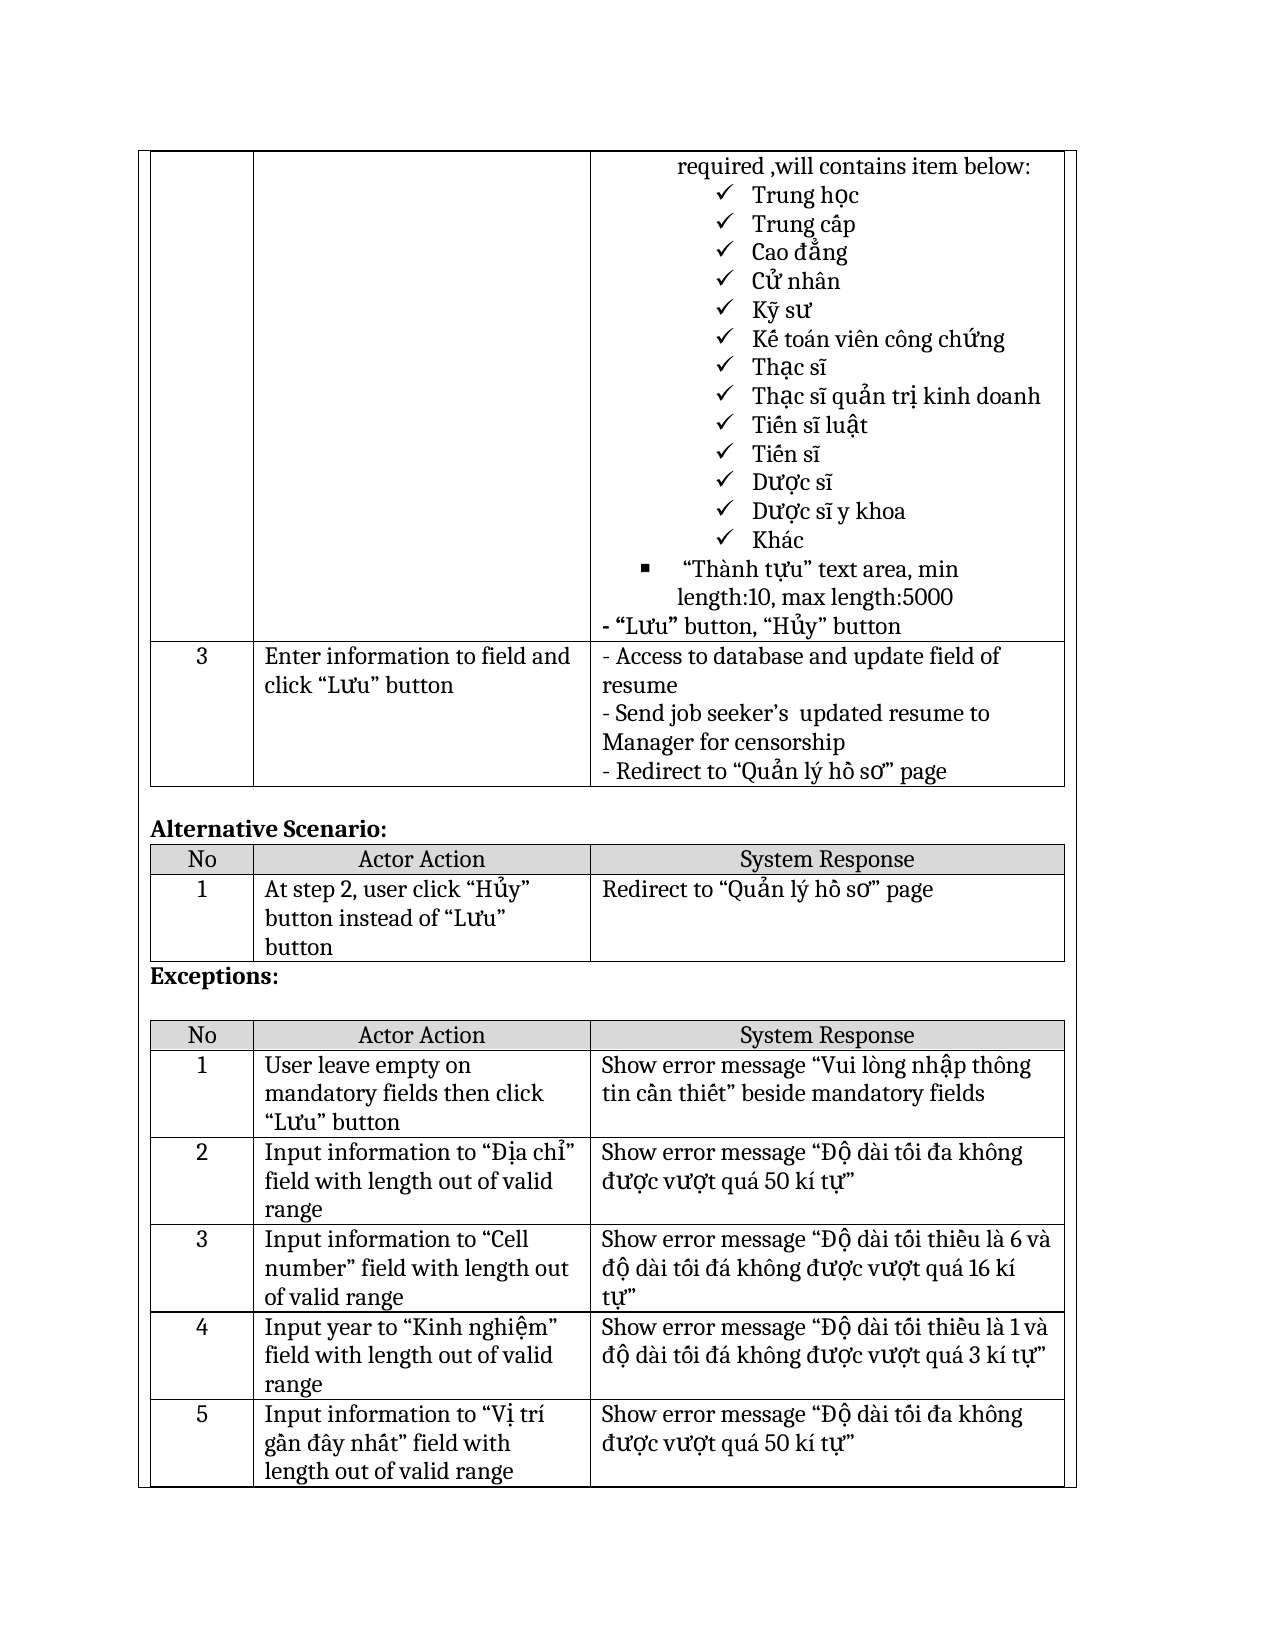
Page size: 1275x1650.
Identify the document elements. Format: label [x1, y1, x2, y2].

table_cell [139, 151, 1076, 1487]
